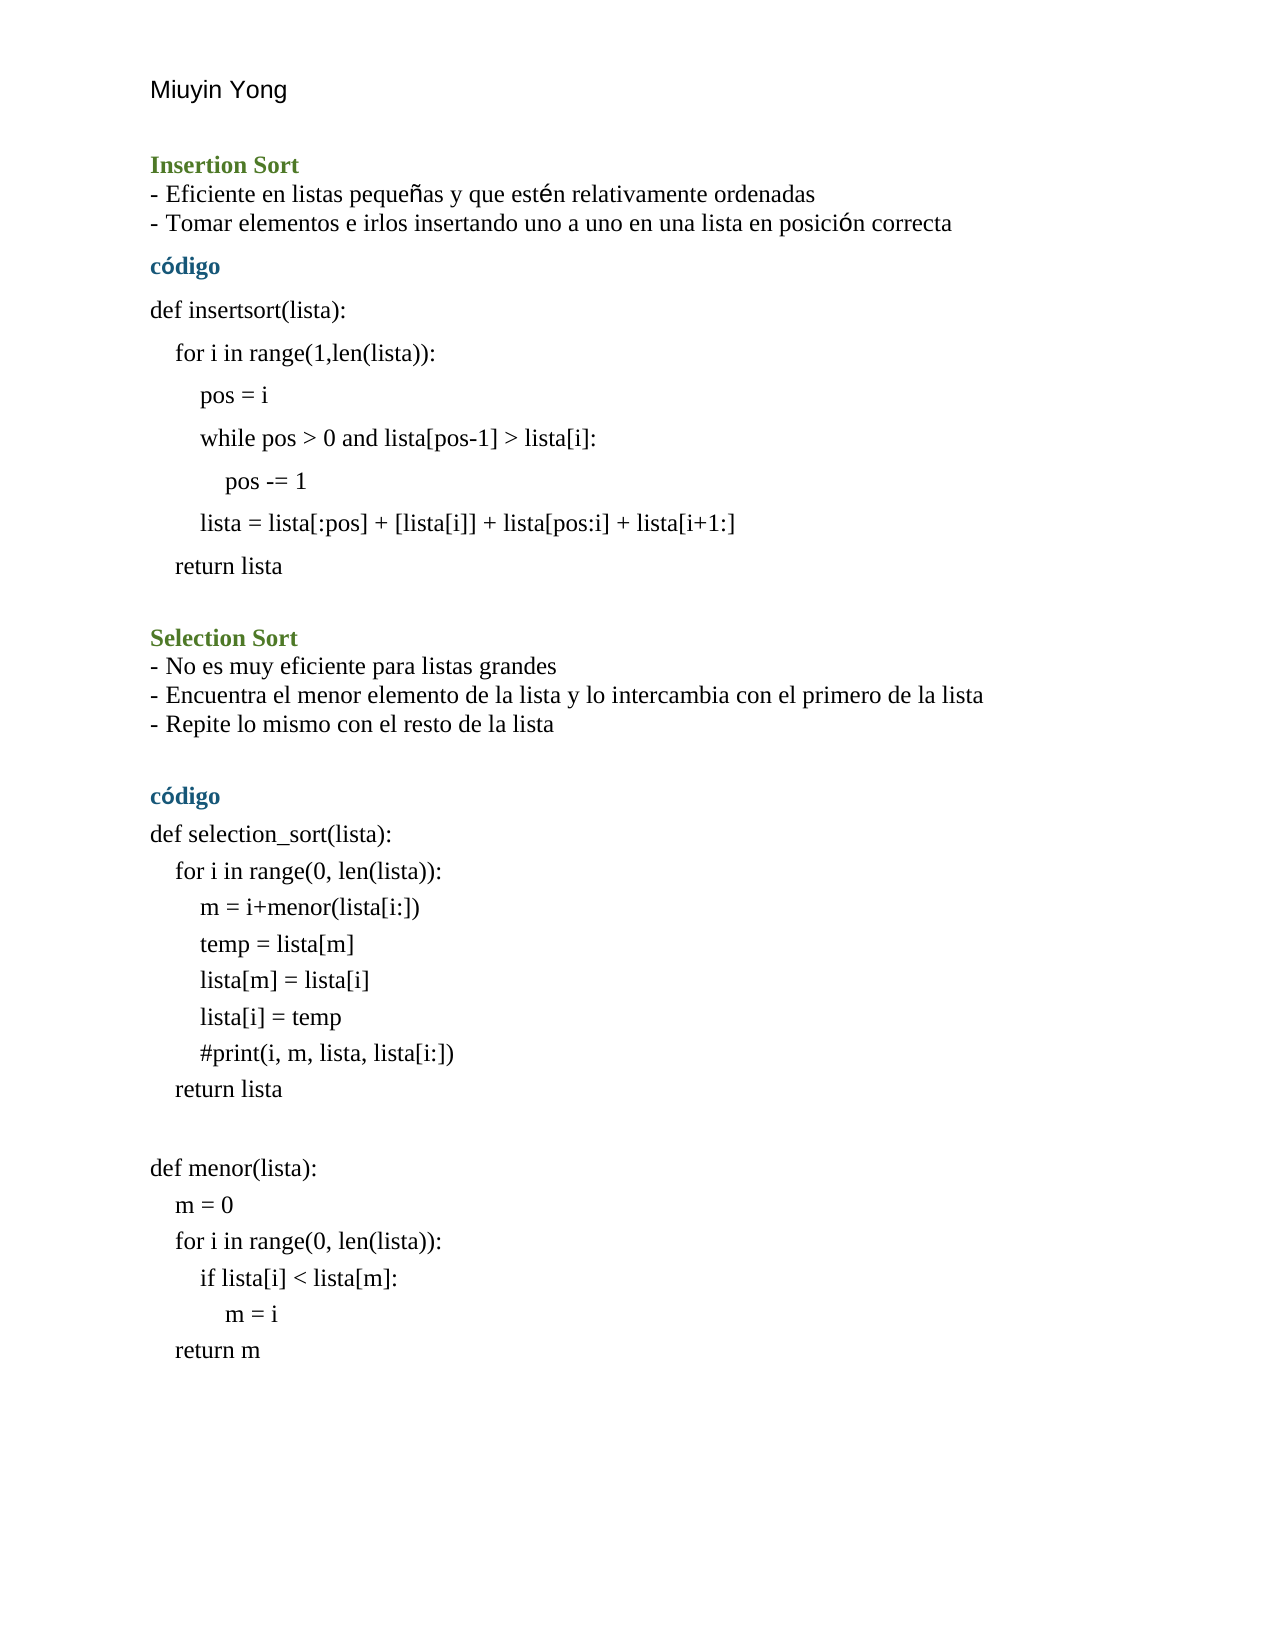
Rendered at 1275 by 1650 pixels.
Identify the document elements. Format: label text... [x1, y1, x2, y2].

text lista[i] = temp [150, 1007, 1125, 1029]
text código [150, 780, 1125, 811]
text lista[m] = lista[i] [150, 970, 1125, 993]
text #print(i, m, lista, lista[i:]) [150, 1043, 1125, 1066]
list Encuentra el menor elemento de la lista y lo intercambia con el primero de la lista [150, 680, 1125, 709]
text m = i [150, 1304, 1125, 1327]
text for i in range(1,len(lista)): [150, 338, 1125, 366]
list Repite lo mismo con el resto de la lista [150, 709, 1125, 738]
text return lista [150, 1079, 1125, 1102]
text if lista[i] < lista[m]: [150, 1268, 1125, 1291]
text pos -= 1 [150, 466, 1125, 494]
text return m [150, 1341, 1125, 1363]
text lista = lista[:pos] + [lista[i]] + lista[pos:i] + lista[i+1:] [150, 508, 1125, 537]
list Eficiente en listas pequeñas y que estén relativamente ordenadas [150, 179, 1125, 208]
text Selection Sort [150, 623, 1125, 651]
text for i in range(0, len(lista)): [150, 861, 1125, 884]
text temp = lista[m] [150, 934, 1125, 957]
text código [150, 250, 1125, 281]
list Tomar elementos e irlos insertando uno a uno en una lista en posición correcta [150, 208, 1125, 236]
text return lista [150, 551, 1125, 580]
list No es muy eficiente para listas grandes [150, 651, 1125, 680]
text m = 0 [150, 1195, 1125, 1218]
text def selection_sort(lista): [150, 824, 1125, 847]
text while pos > 0 and lista[pos-1] > lista[i]: [150, 423, 1125, 452]
text def menor(lista): [150, 1158, 1125, 1181]
text for i in range(0, len(lista)): [150, 1231, 1125, 1254]
text pos = i [150, 380, 1125, 409]
text Insertion Sort [150, 150, 1125, 179]
text def insertsort(lista): [150, 295, 1125, 324]
text m = i+menor(lista[i:]) [150, 897, 1125, 920]
